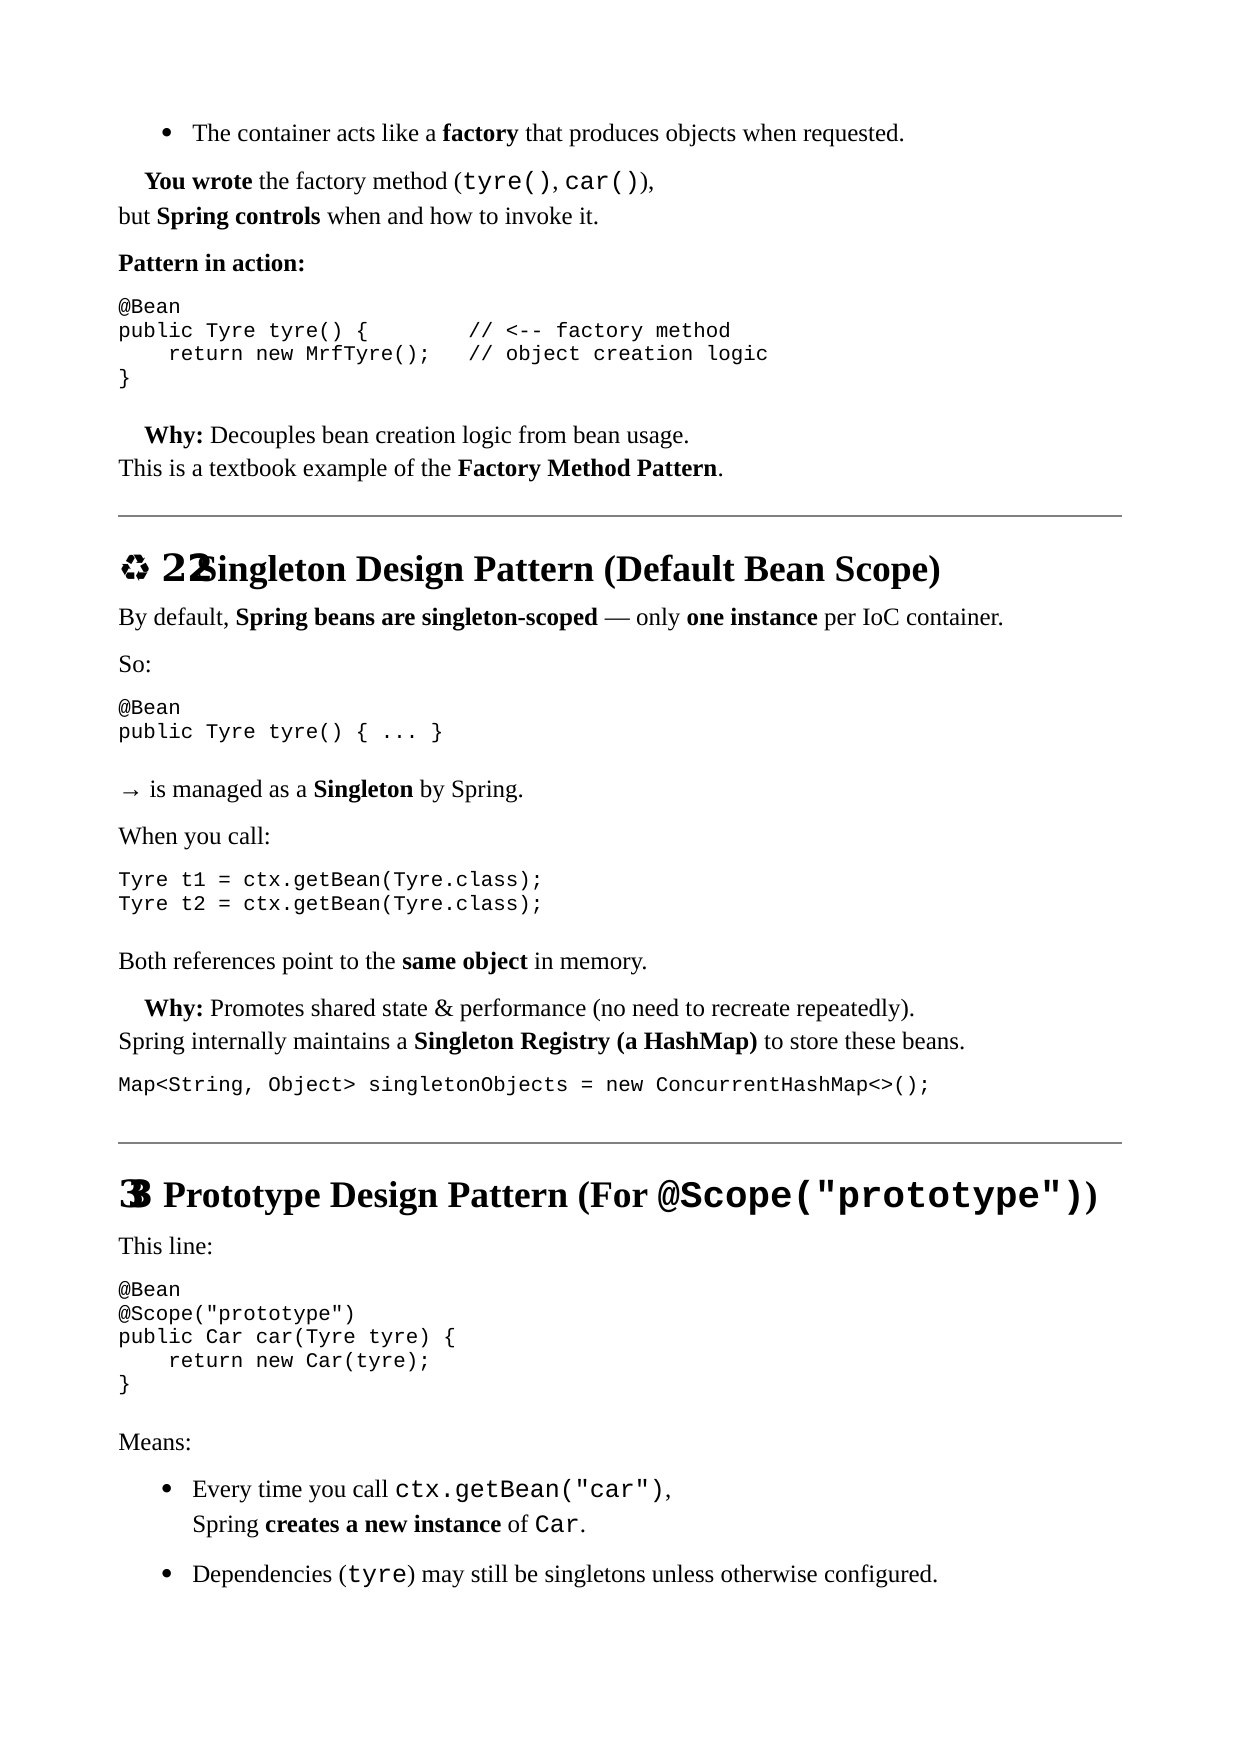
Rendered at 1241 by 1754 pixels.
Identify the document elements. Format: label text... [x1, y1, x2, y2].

text By default, Spring beans are singleton-scoped — only one instance per IoC container. [118, 602, 1122, 631]
text This line: [118, 1231, 1122, 1260]
text 🎯 Why: Promotes shared state & performance (no need to recreate repeatedly). Spring internally maintains a Singleton Registry (a HashMap) to store these beans. [118, 993, 1122, 1055]
text Means: [118, 1427, 1122, 1455]
text public Car car(Tyre tyre) { [118, 1326, 1122, 1350]
text return new MrfTyre(); // object creation logic [118, 343, 1122, 367]
text } [118, 367, 1122, 391]
text @Bean [118, 697, 1122, 721]
text → is managed as a Singleton by Spring. [118, 774, 1122, 802]
text When you call: [118, 821, 1122, 850]
text 💡 You wrote the factory method (tyre(), car()), but Spring controls when and how to invoke it. [118, 166, 1122, 229]
list Dependencies (tyre) may still be singletons unless otherwise configured. [162, 1559, 1122, 1590]
text Pattern in action: [118, 248, 1122, 277]
list Every time you call ctx.getBean("car"), Spring creates a new instance of Car. [162, 1474, 1122, 1540]
text return new Car(tyre); [118, 1350, 1122, 1373]
text Tyre t1 = ctx.getBean(Tyre.class); [118, 869, 1122, 893]
list The container acts like a factory that produces objects when requested. [162, 118, 1122, 147]
text @Scope("prototype") [118, 1302, 1122, 1326]
text Both references point to the same object in memory. [118, 946, 1122, 974]
text So: [118, 649, 1122, 678]
text Tyre t2 = ctx.getBean(Tyre.class); [118, 893, 1122, 916]
subtitle ♻️ 2️⃣ Singleton Design Pattern (Default Bean Scope) [118, 546, 1122, 589]
text Map<String, Object> singletonObjects = new ConcurrentHashMap<>(); [118, 1074, 1122, 1098]
text @Bean [118, 296, 1122, 320]
text public Tyre tyre() { ... } [118, 721, 1122, 744]
text } [118, 1373, 1122, 1397]
text @Bean [118, 1279, 1122, 1302]
subtitle 🧬 3️⃣ Prototype Design Pattern (For @Scope("prototype")) [118, 1172, 1122, 1219]
text public Tyre tyre() { // <-- factory method [118, 320, 1122, 343]
text 🎯 Why: Decouples bean creation logic from bean usage. This is a textbook example of the Factory Method Pattern. [118, 420, 1122, 482]
